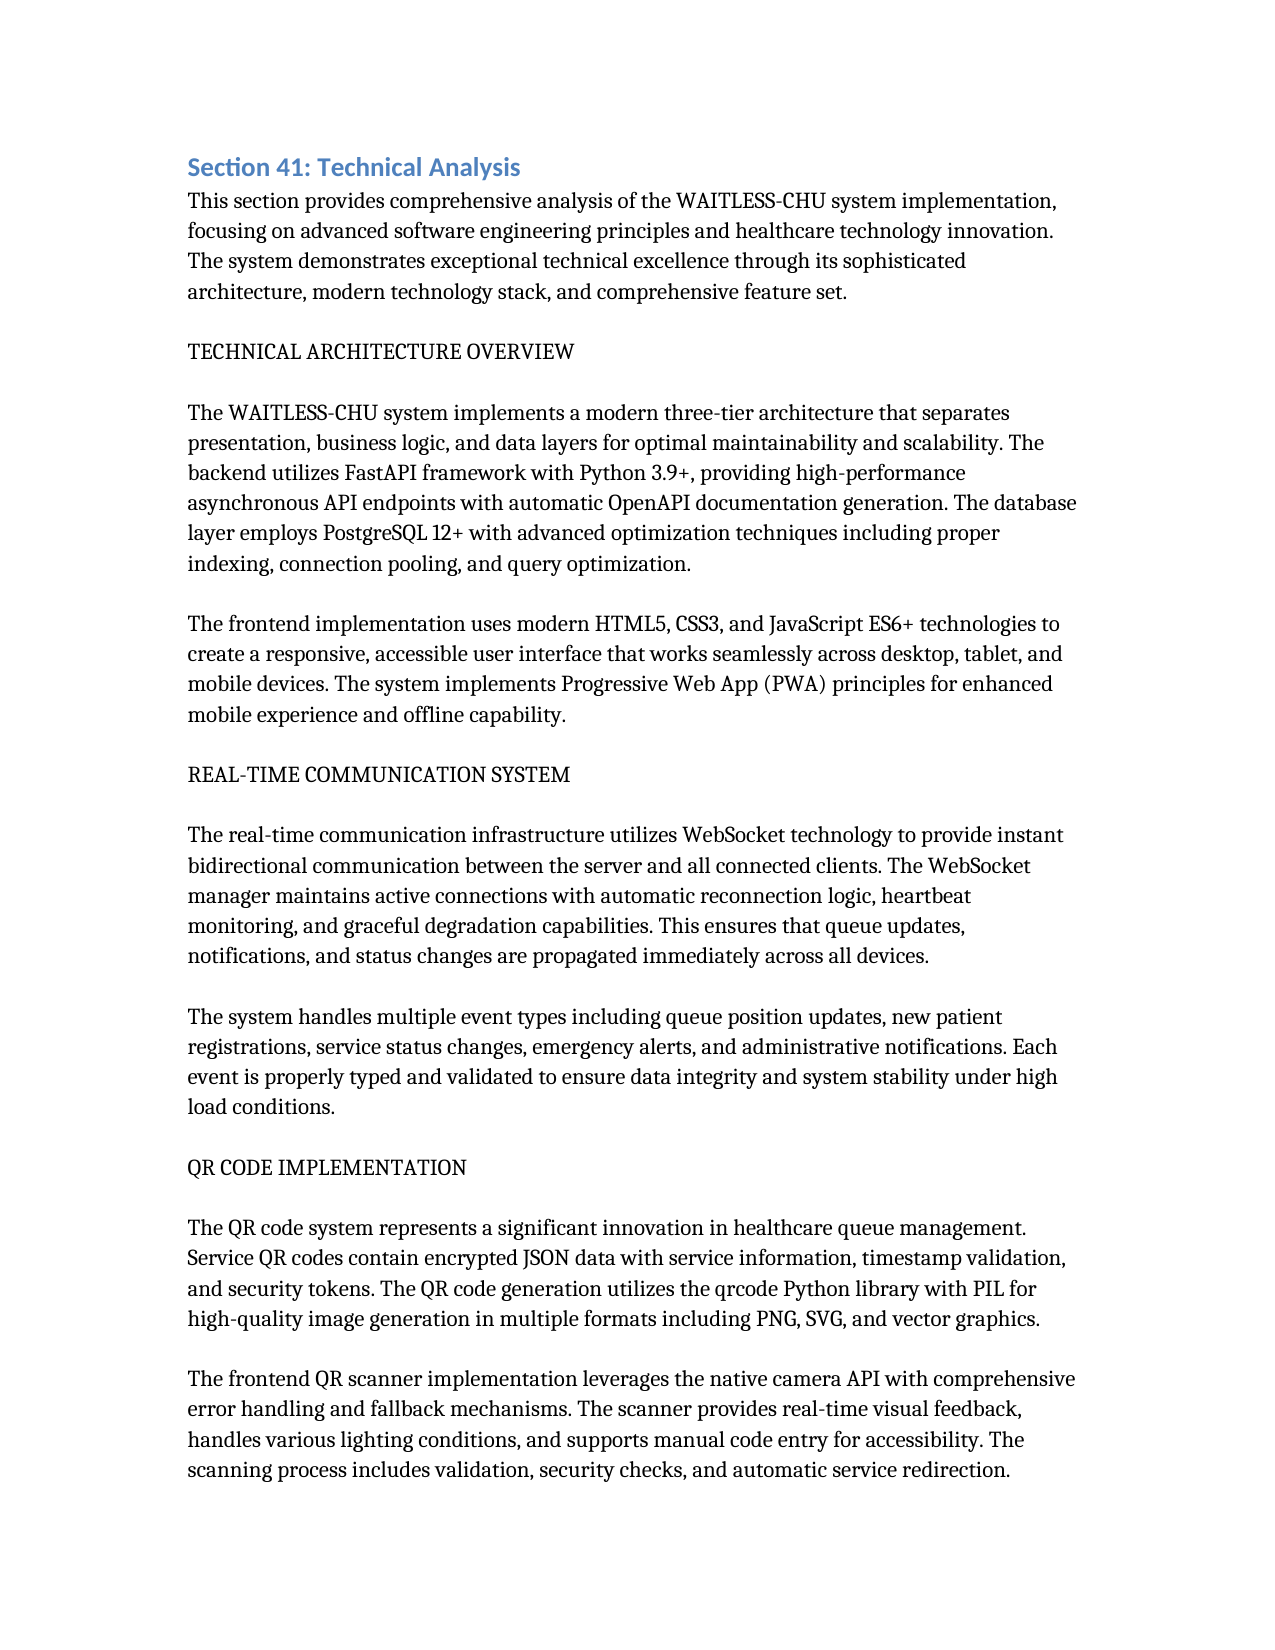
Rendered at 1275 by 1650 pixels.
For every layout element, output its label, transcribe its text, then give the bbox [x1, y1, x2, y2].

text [187, 188, 1087, 1483]
subtitle Section 41: Technical Analysis [187, 150, 1087, 183]
